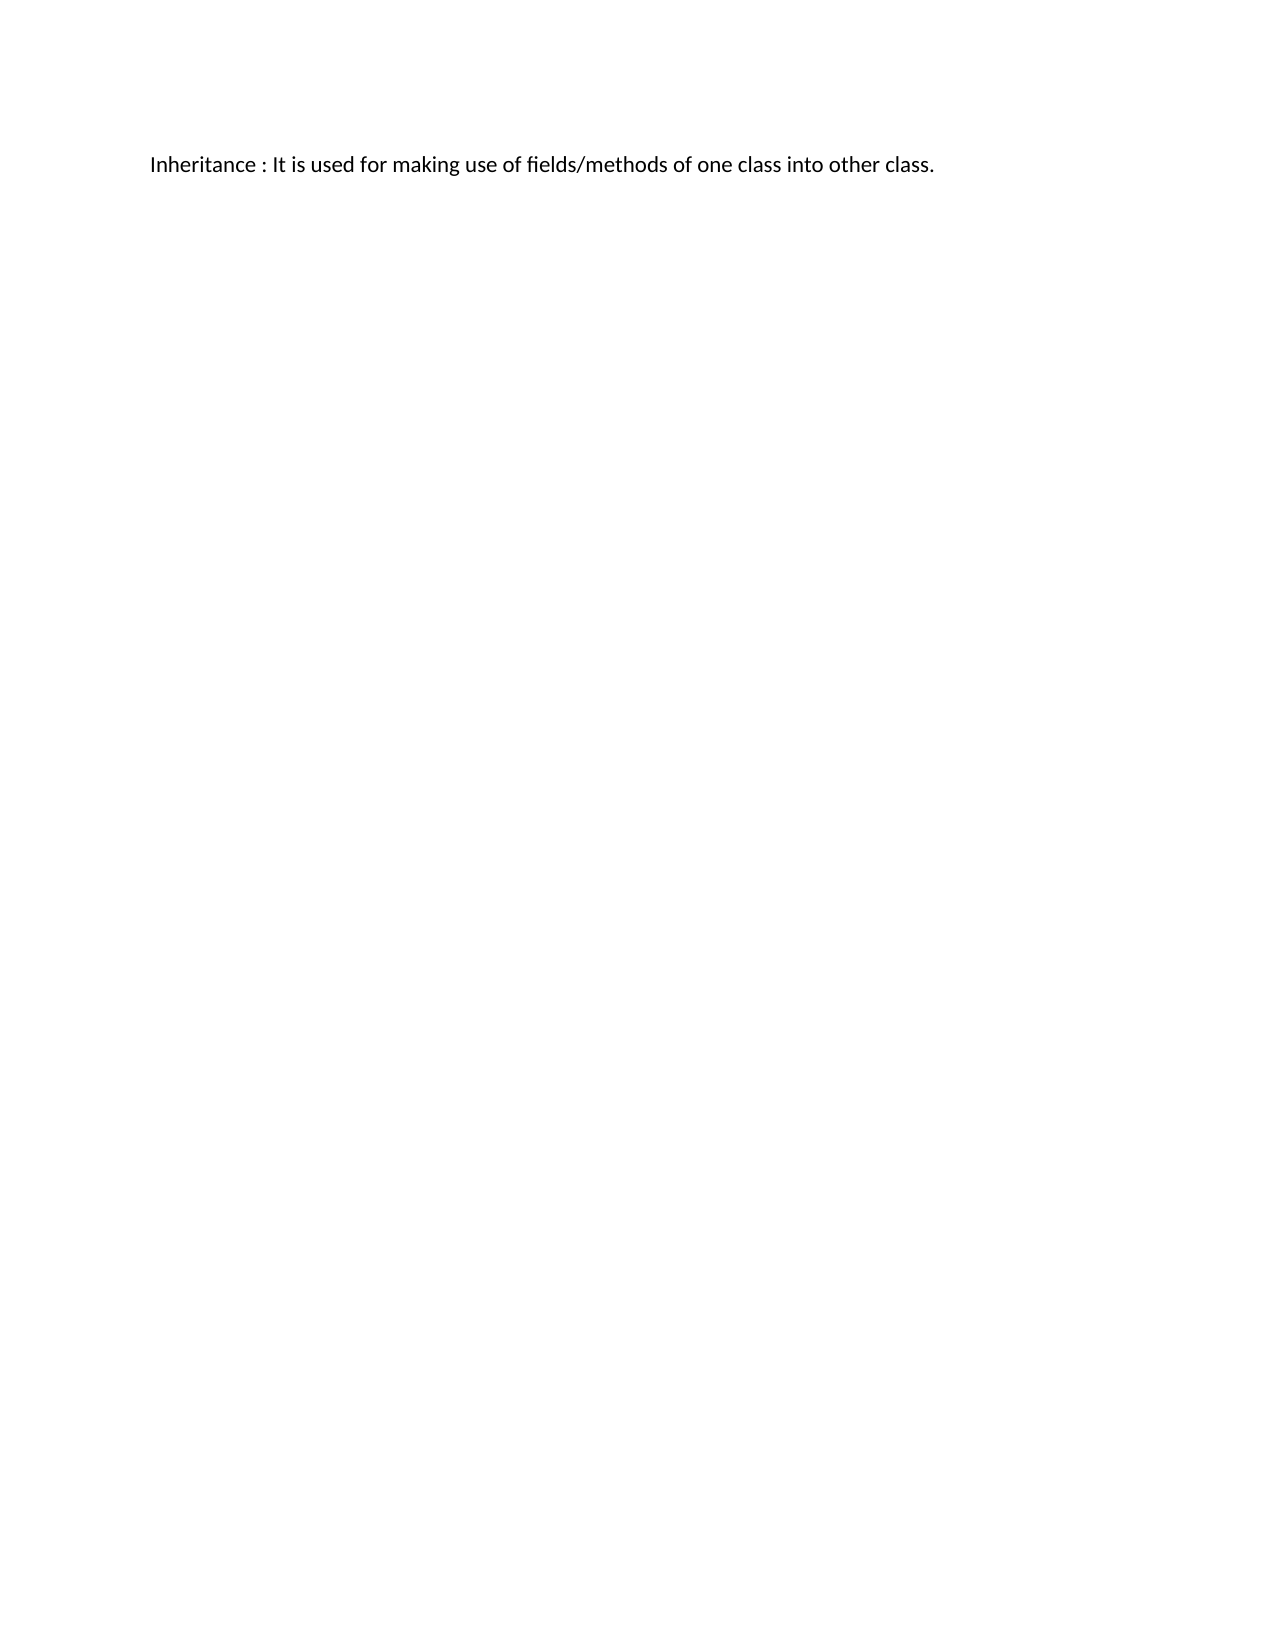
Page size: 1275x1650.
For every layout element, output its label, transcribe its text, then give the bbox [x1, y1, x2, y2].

text Inheritance : It is used for making use of fields/methods of one class into other class. [150, 150, 1125, 178]
